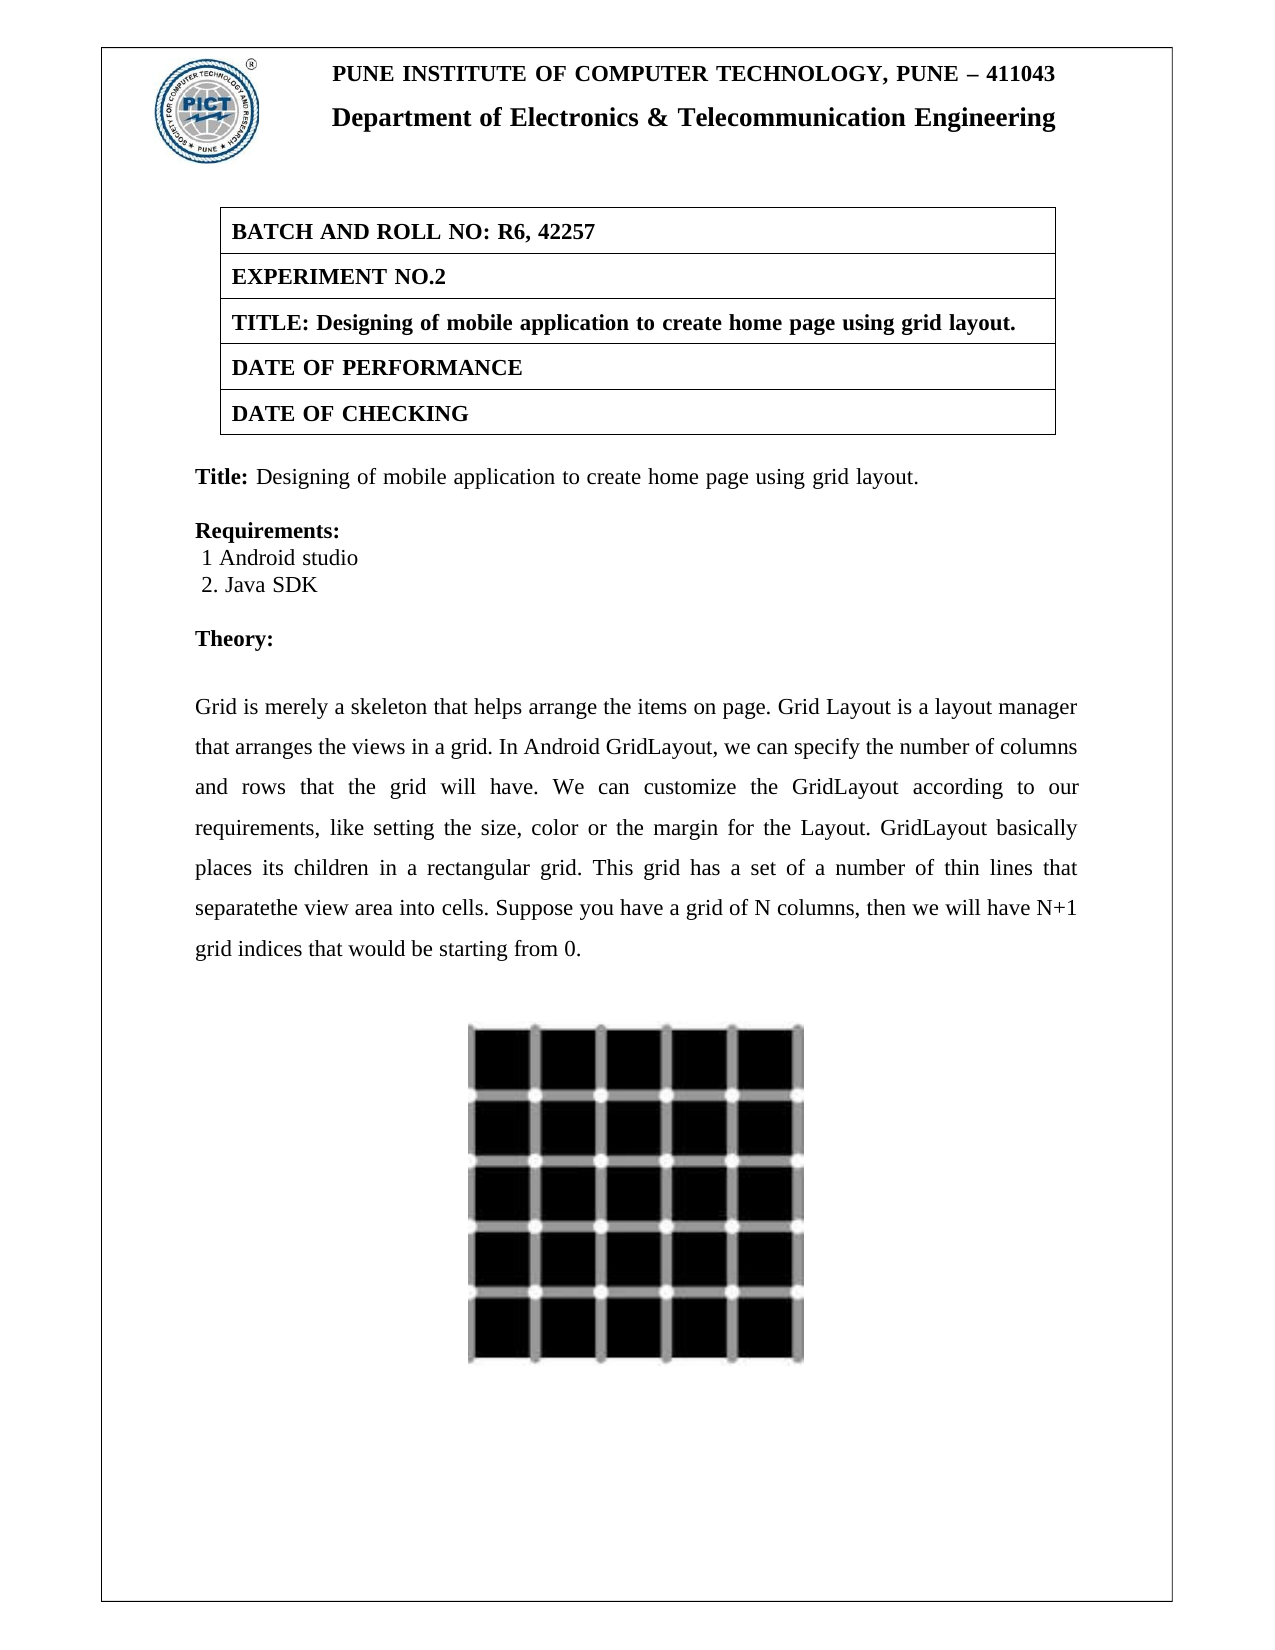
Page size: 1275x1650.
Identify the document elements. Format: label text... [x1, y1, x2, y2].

text 2. Java SDK [201, 571, 1096, 597]
table_cell DATE OF CHECKING [221, 390, 1055, 434]
text Requirements: [195, 517, 1096, 543]
table_cell TITLE: Designing of mobile application to create home page using grid layout. [221, 299, 1055, 343]
table_cell EXPERIMENT NO.2 [221, 254, 1055, 298]
text Theory: [195, 624, 1096, 651]
picture [468, 1021, 804, 1366]
table_cell DATE OF PERFORMANCE [221, 344, 1055, 389]
text 1 Android studio [201, 544, 1096, 570]
picture [153, 58, 260, 164]
table_header BATCH AND ROLL NO: R6, 42257 [221, 208, 1055, 252]
text Grid is merely a skeleton that helps arrange the items on page. Grid Layout is a layout manager that arranges the views in a grid. In Android GridLayout, we can specify the number of columns and rows that the grid will have. We can customize the GridLayout according to our requirements, like setting the size, color or the margin for the Layout. GridLayout basically places its children in a rectangular grid. This grid has a set of a number of thin lines that separatethe view area into cells. Suppose you have a grid of N columns, then we will have N+1 grid indices that would be starting from 0. [195, 693, 1079, 961]
text Title: Designing of mobile application to create home page using grid layout. [195, 463, 1096, 489]
